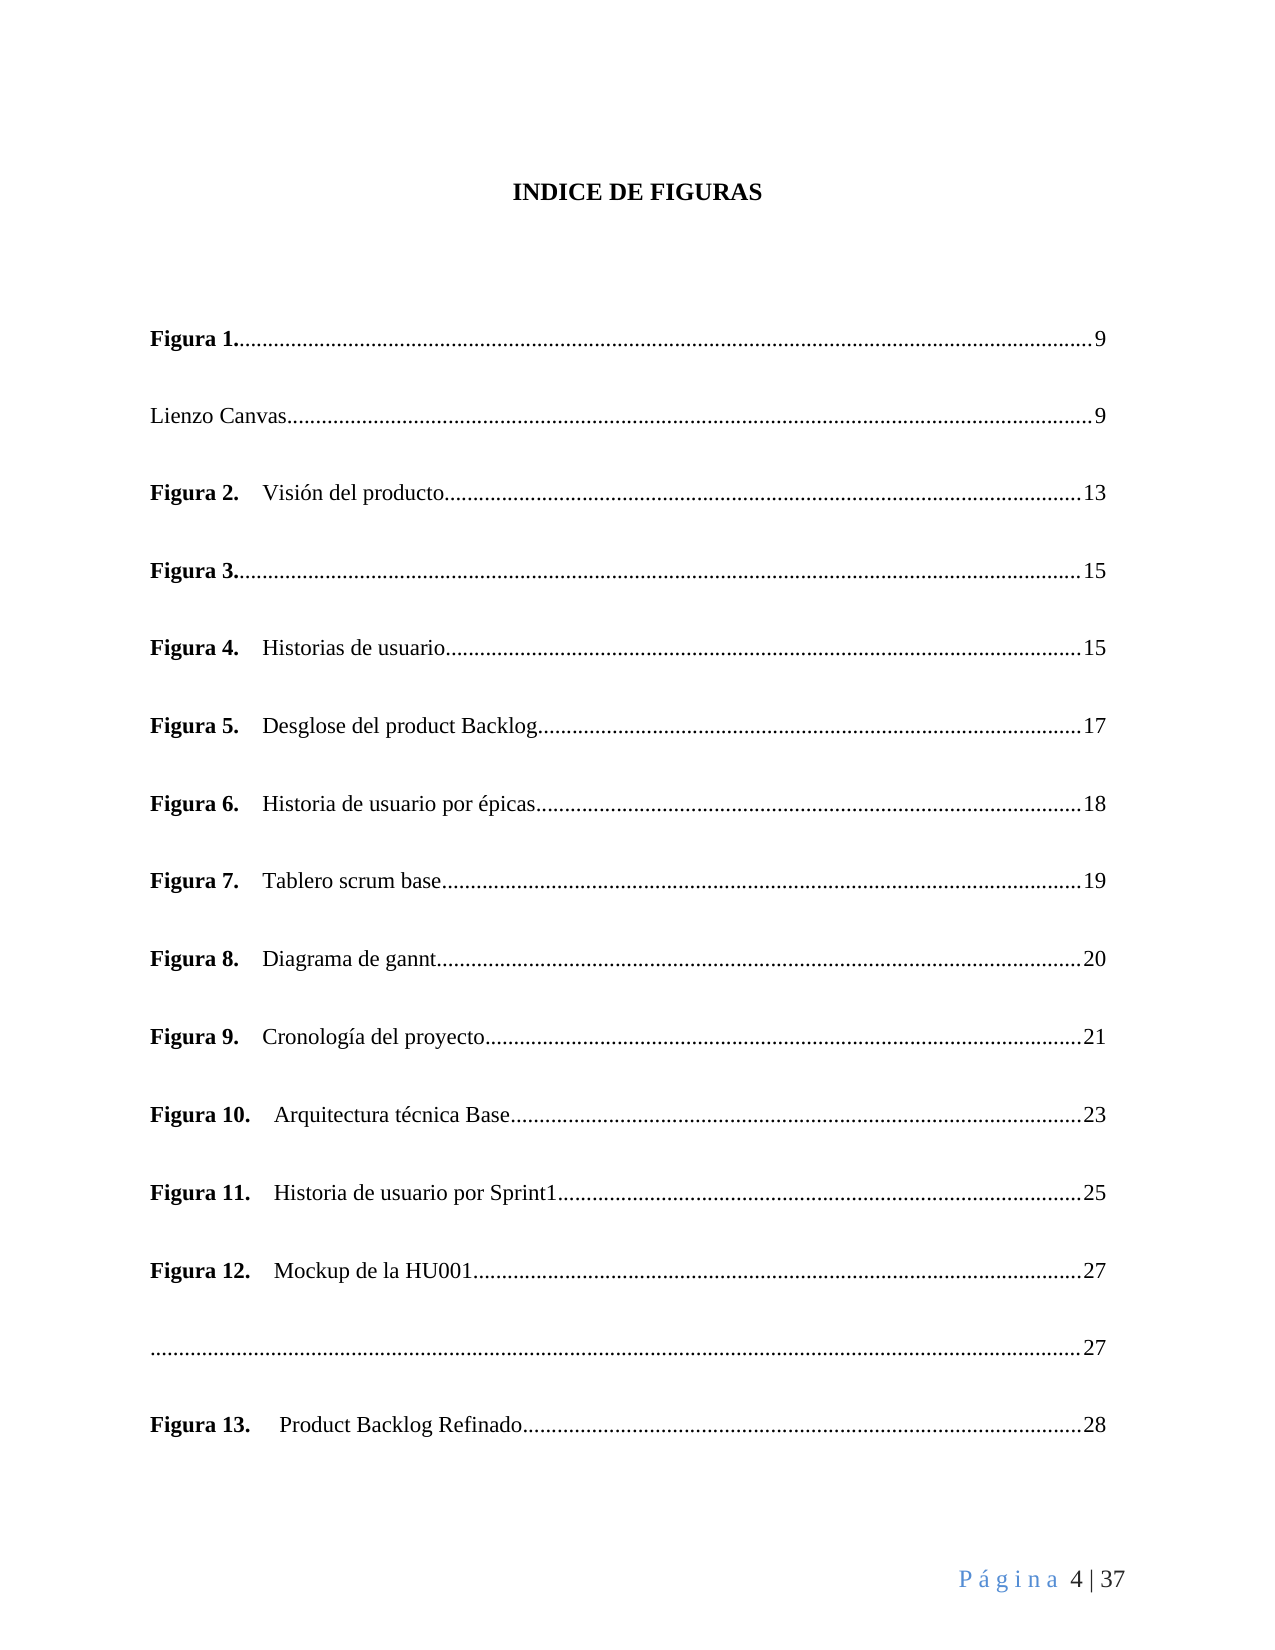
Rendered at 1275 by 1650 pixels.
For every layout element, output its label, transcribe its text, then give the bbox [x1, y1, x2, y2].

text INDICE DE FIGURAS [150, 177, 1125, 205]
text Figura 1. 9 [150, 325, 1125, 352]
text Figura 5. Desglose del product Backlog 17 [150, 712, 1125, 738]
text Figura 3. 15 [150, 557, 1125, 583]
text Figura 11. Historia de usuario por Sprint1 25 [150, 1179, 1125, 1205]
text Figura 13. Product Backlog Refinado 28 [150, 1411, 1125, 1438]
text Figura 2. Visión del producto 13 [150, 479, 1125, 506]
text Figura 8. Diagrama de gannt 20 [150, 945, 1125, 972]
text Figura 6. Historia de usuario por épicas 18 [150, 790, 1125, 816]
text Figura 4. Historias de usuario 15 [150, 634, 1125, 661]
text Figura 10. Arquitectura técnica Base 23 [150, 1101, 1125, 1127]
text Figura 12. Mockup de la HU001 27 [150, 1257, 1125, 1283]
text 27 [150, 1334, 1125, 1361]
text Figura 7. Tablero scrum base 19 [150, 868, 1125, 894]
text Lienzo Canvas 9 [150, 402, 1125, 429]
text Figura 9. Cronología del proyecto 21 [150, 1023, 1125, 1049]
